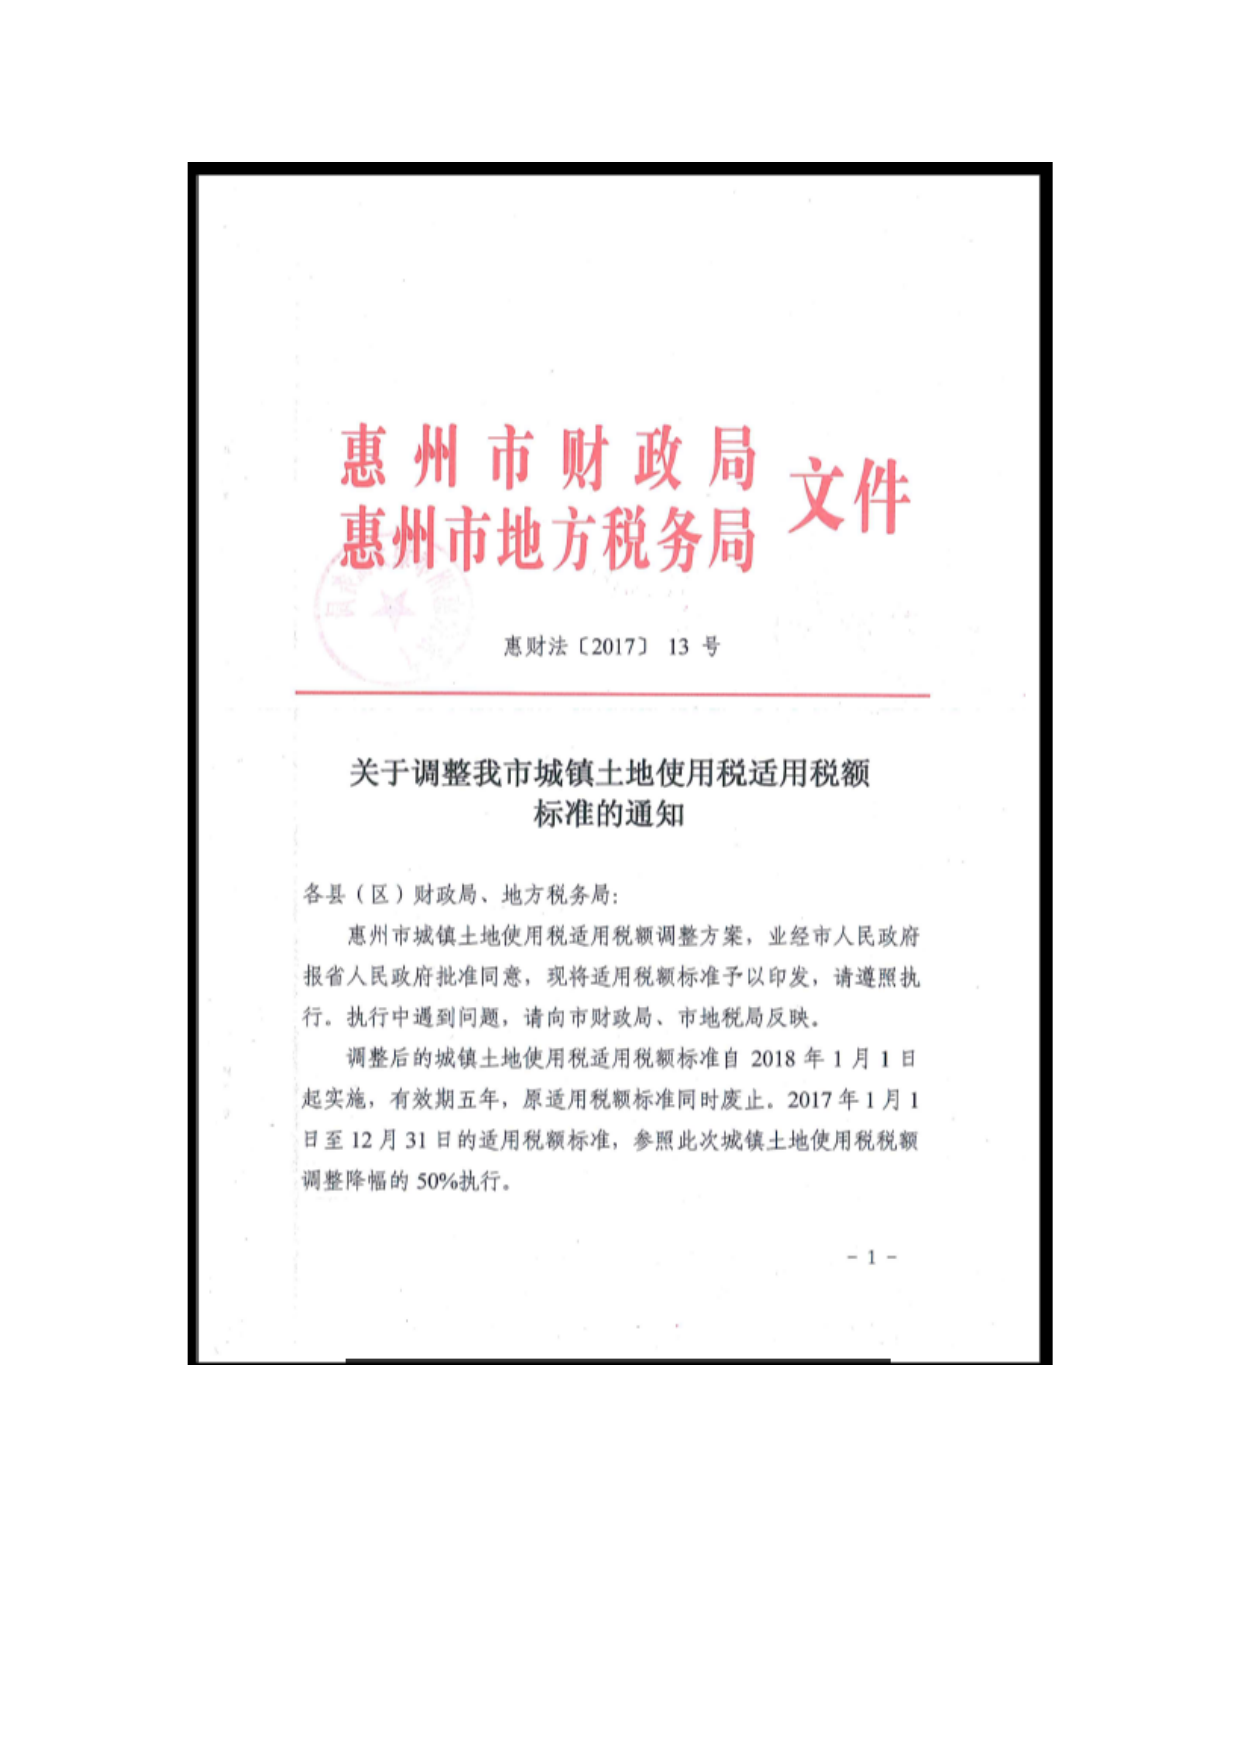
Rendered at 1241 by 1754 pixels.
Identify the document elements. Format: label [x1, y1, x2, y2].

picture [187, 162, 1053, 1365]
